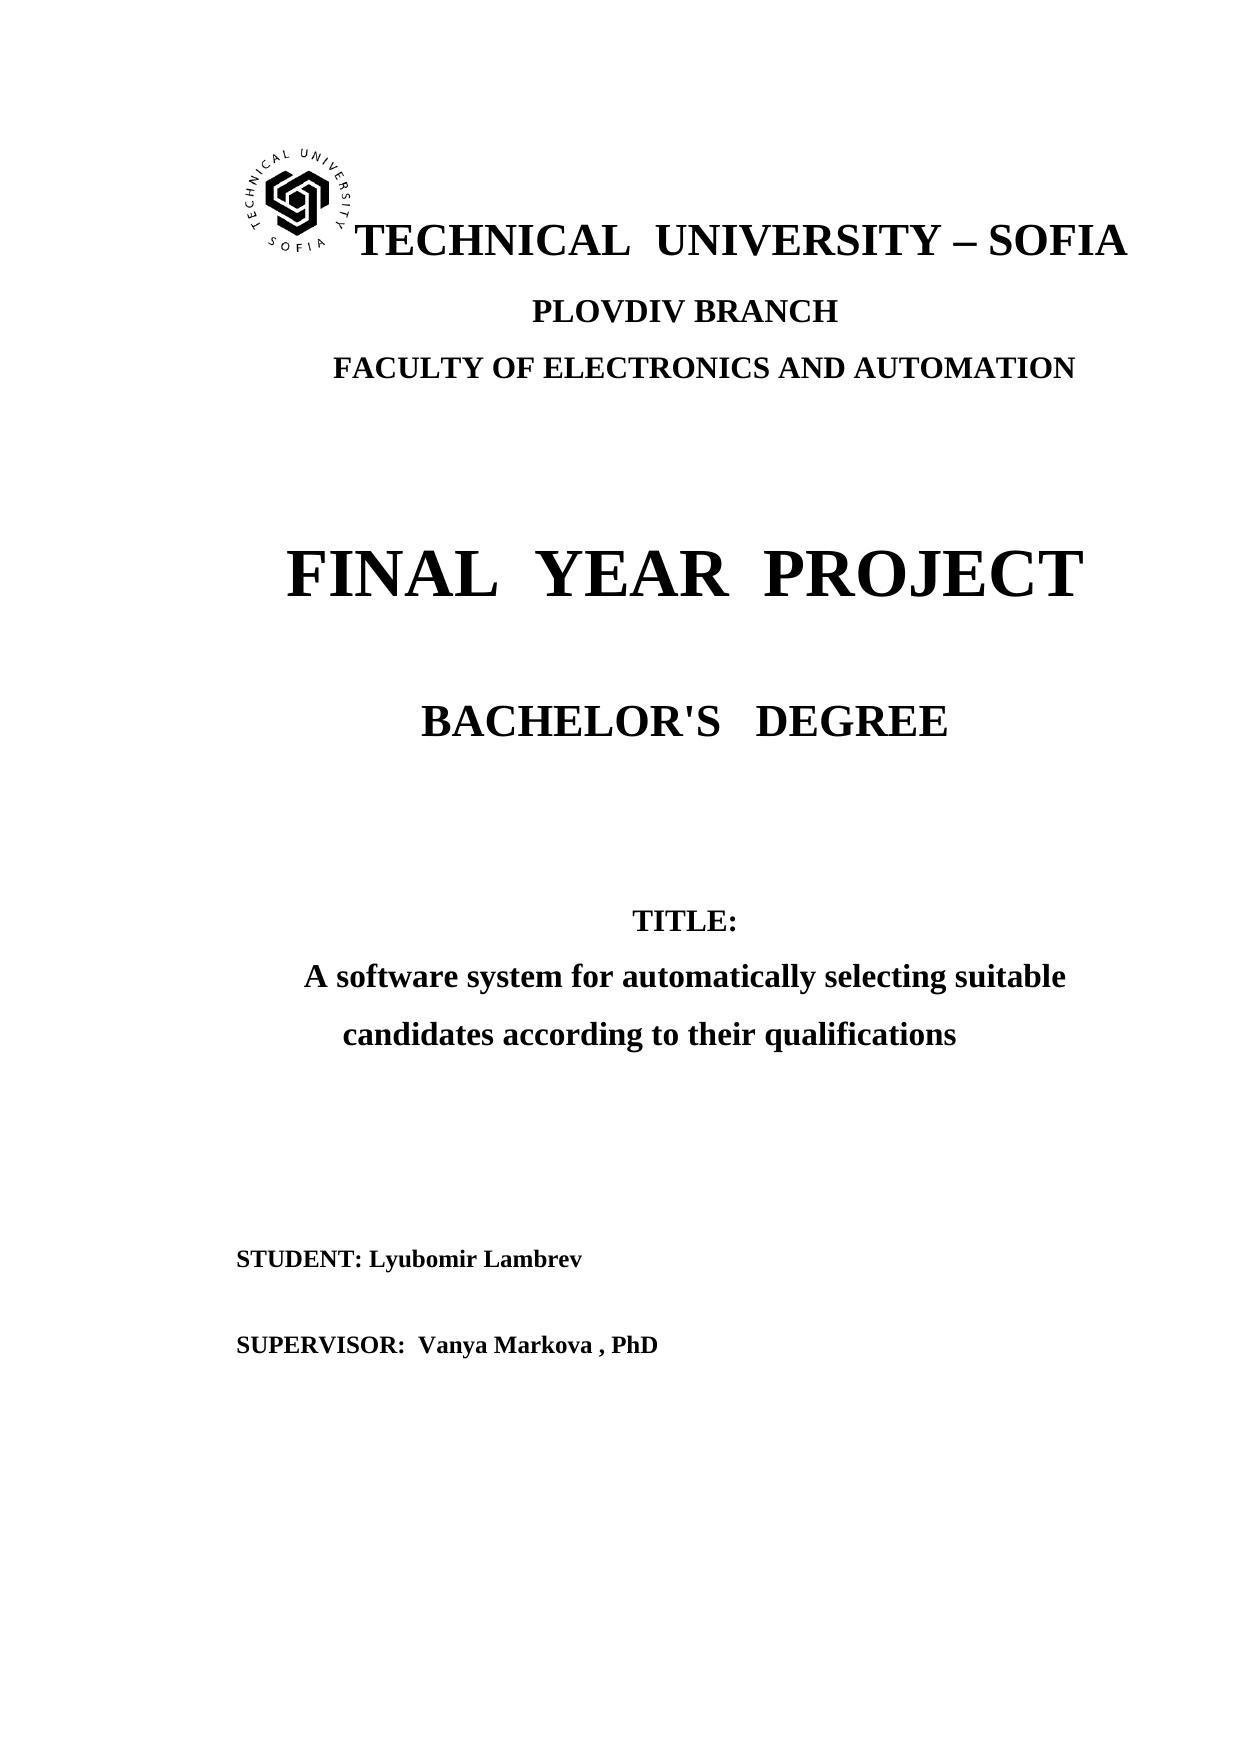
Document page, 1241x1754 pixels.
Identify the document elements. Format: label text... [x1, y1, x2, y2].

text STUDENT: Lyubomir Lambrev [165, 1244, 1134, 1273]
text A software system for automatically selecting suitable candidates according to their qualifications [165, 956, 1134, 1052]
text TITLE: [165, 902, 1134, 938]
text PLOVDIV BRANCH [165, 292, 1134, 330]
picture [241, 147, 355, 256]
text TECHNICAL UNIVERSITY – SOFIA [165, 148, 1134, 265]
text BACHELOR'S DEGREE [165, 694, 1134, 747]
text SUPERVISOR: Vanya Markova , PhD [165, 1330, 1134, 1359]
text FINAL YEAR PROJECT [165, 532, 1134, 611]
text FACULTY OF ELECTRONICS AND AUTOMATION [165, 349, 1134, 385]
